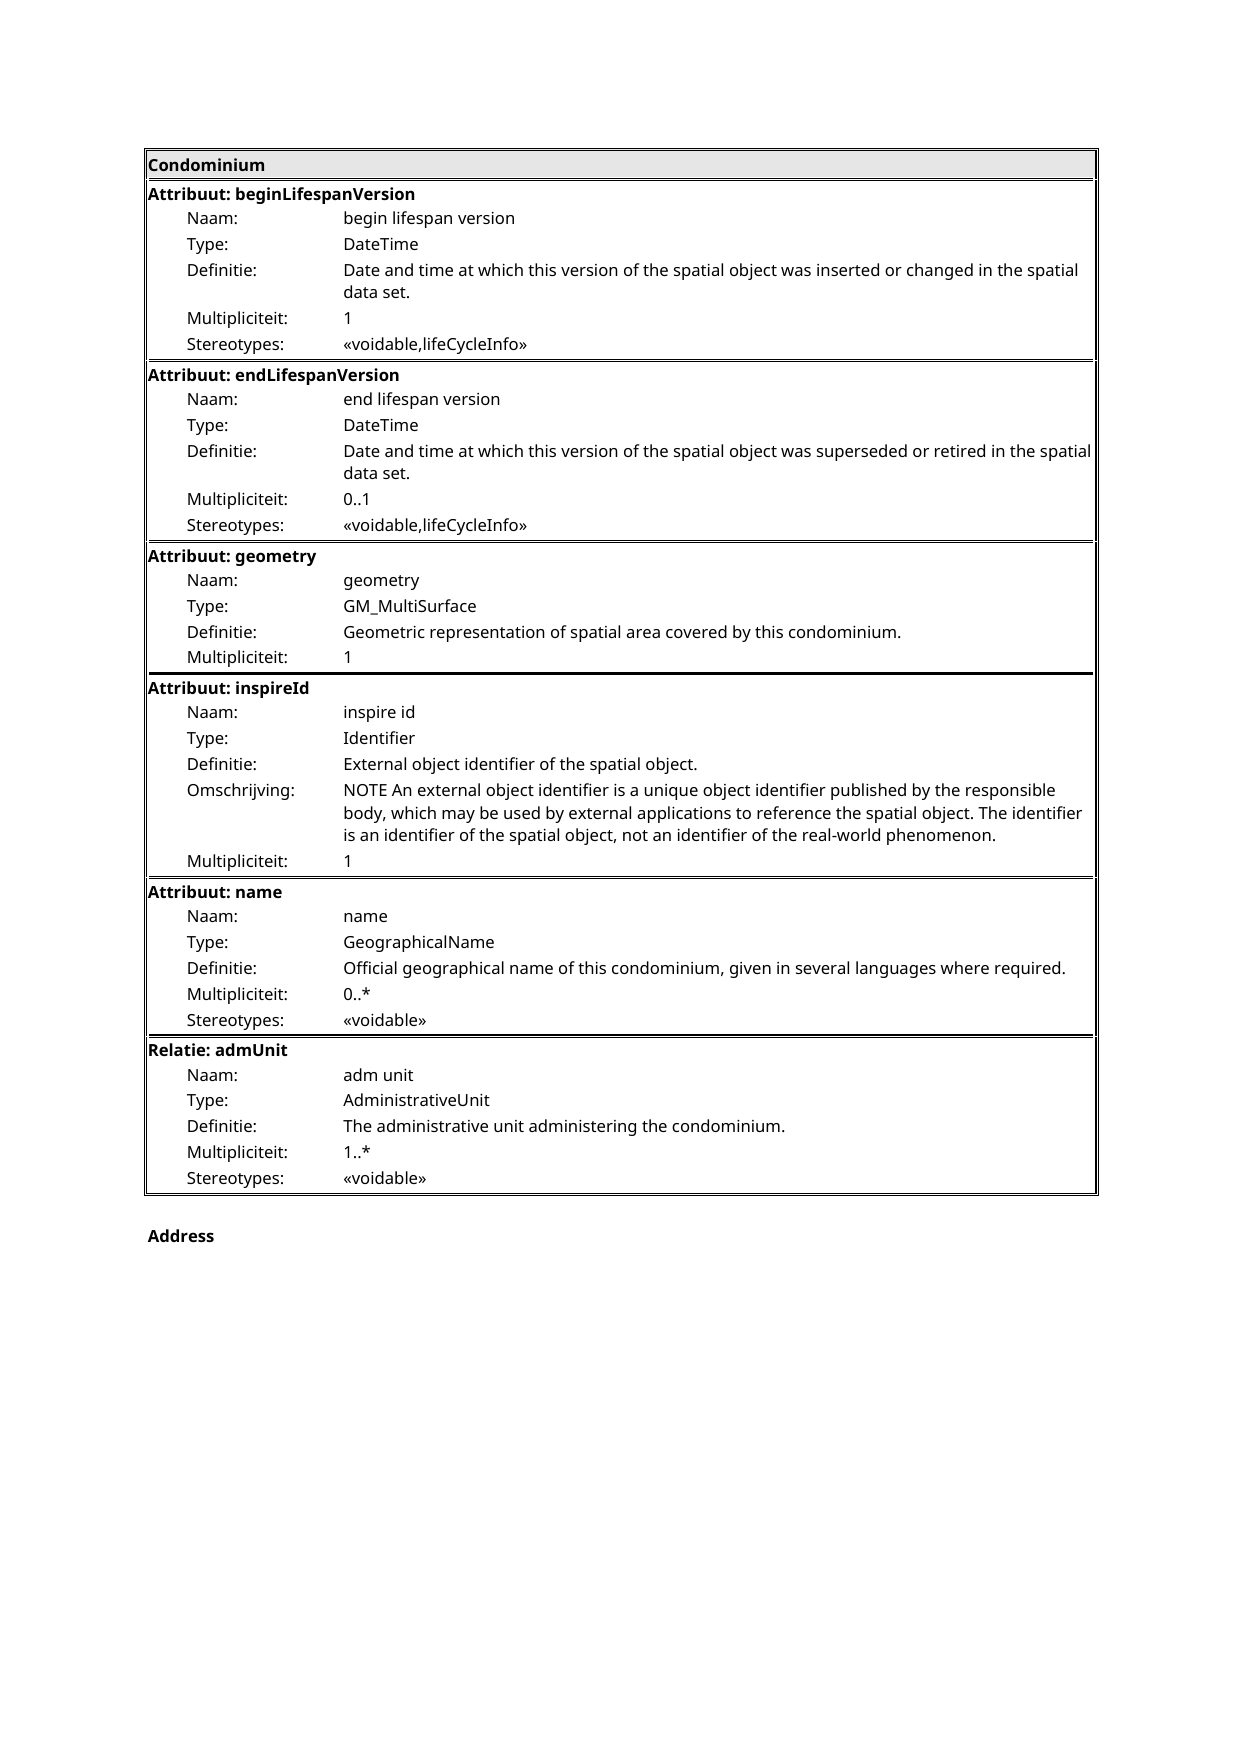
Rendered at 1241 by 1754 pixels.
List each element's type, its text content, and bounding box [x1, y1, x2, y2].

table_cell Attribuut: beginLifespanVersion [147, 178, 1096, 358]
table_cell Attribuut: inspireId [147, 672, 1095, 876]
table_cell Attribuut: endLifespanVersion [147, 359, 1096, 539]
table_cell Attribuut: geometry [147, 540, 1096, 672]
subtitle Address [148, 1225, 1093, 1247]
table_header Condominium [147, 151, 1095, 177]
table_cell Relatie: admUnit [147, 1034, 1096, 1192]
table_cell Attribuut: name [145, 876, 1097, 1034]
